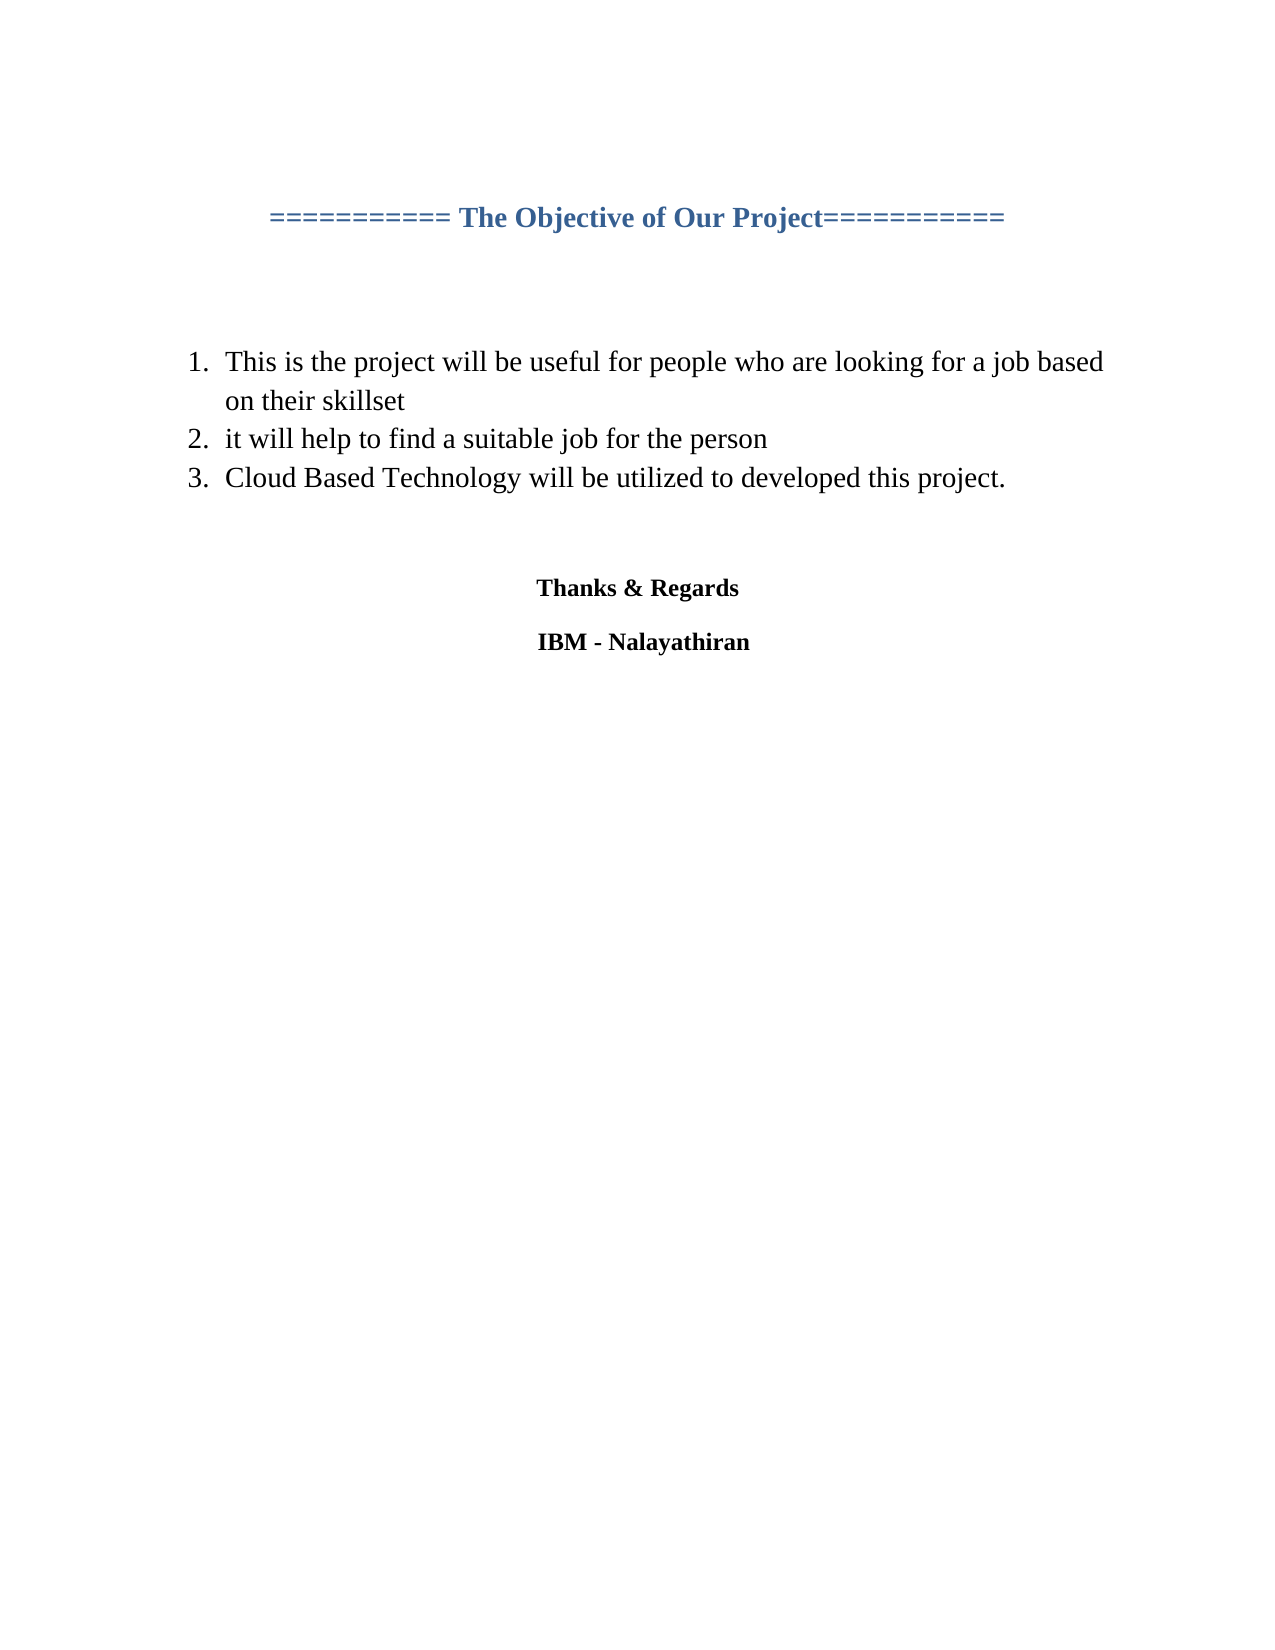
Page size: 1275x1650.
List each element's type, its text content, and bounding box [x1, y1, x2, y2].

list it will help to find a suitable job for the person [187, 422, 1125, 455]
list Cloud Based Technology will be utilized to developed this project. [187, 460, 1125, 494]
subtitle =========== The Objective of Our Project=========== [150, 200, 1125, 233]
list IBM - Nalayathiran [450, 627, 1125, 656]
text Thanks & Regards [150, 573, 1125, 602]
list This is the project will be useful for people who are looking for a job based on their skillset [187, 344, 1125, 417]
